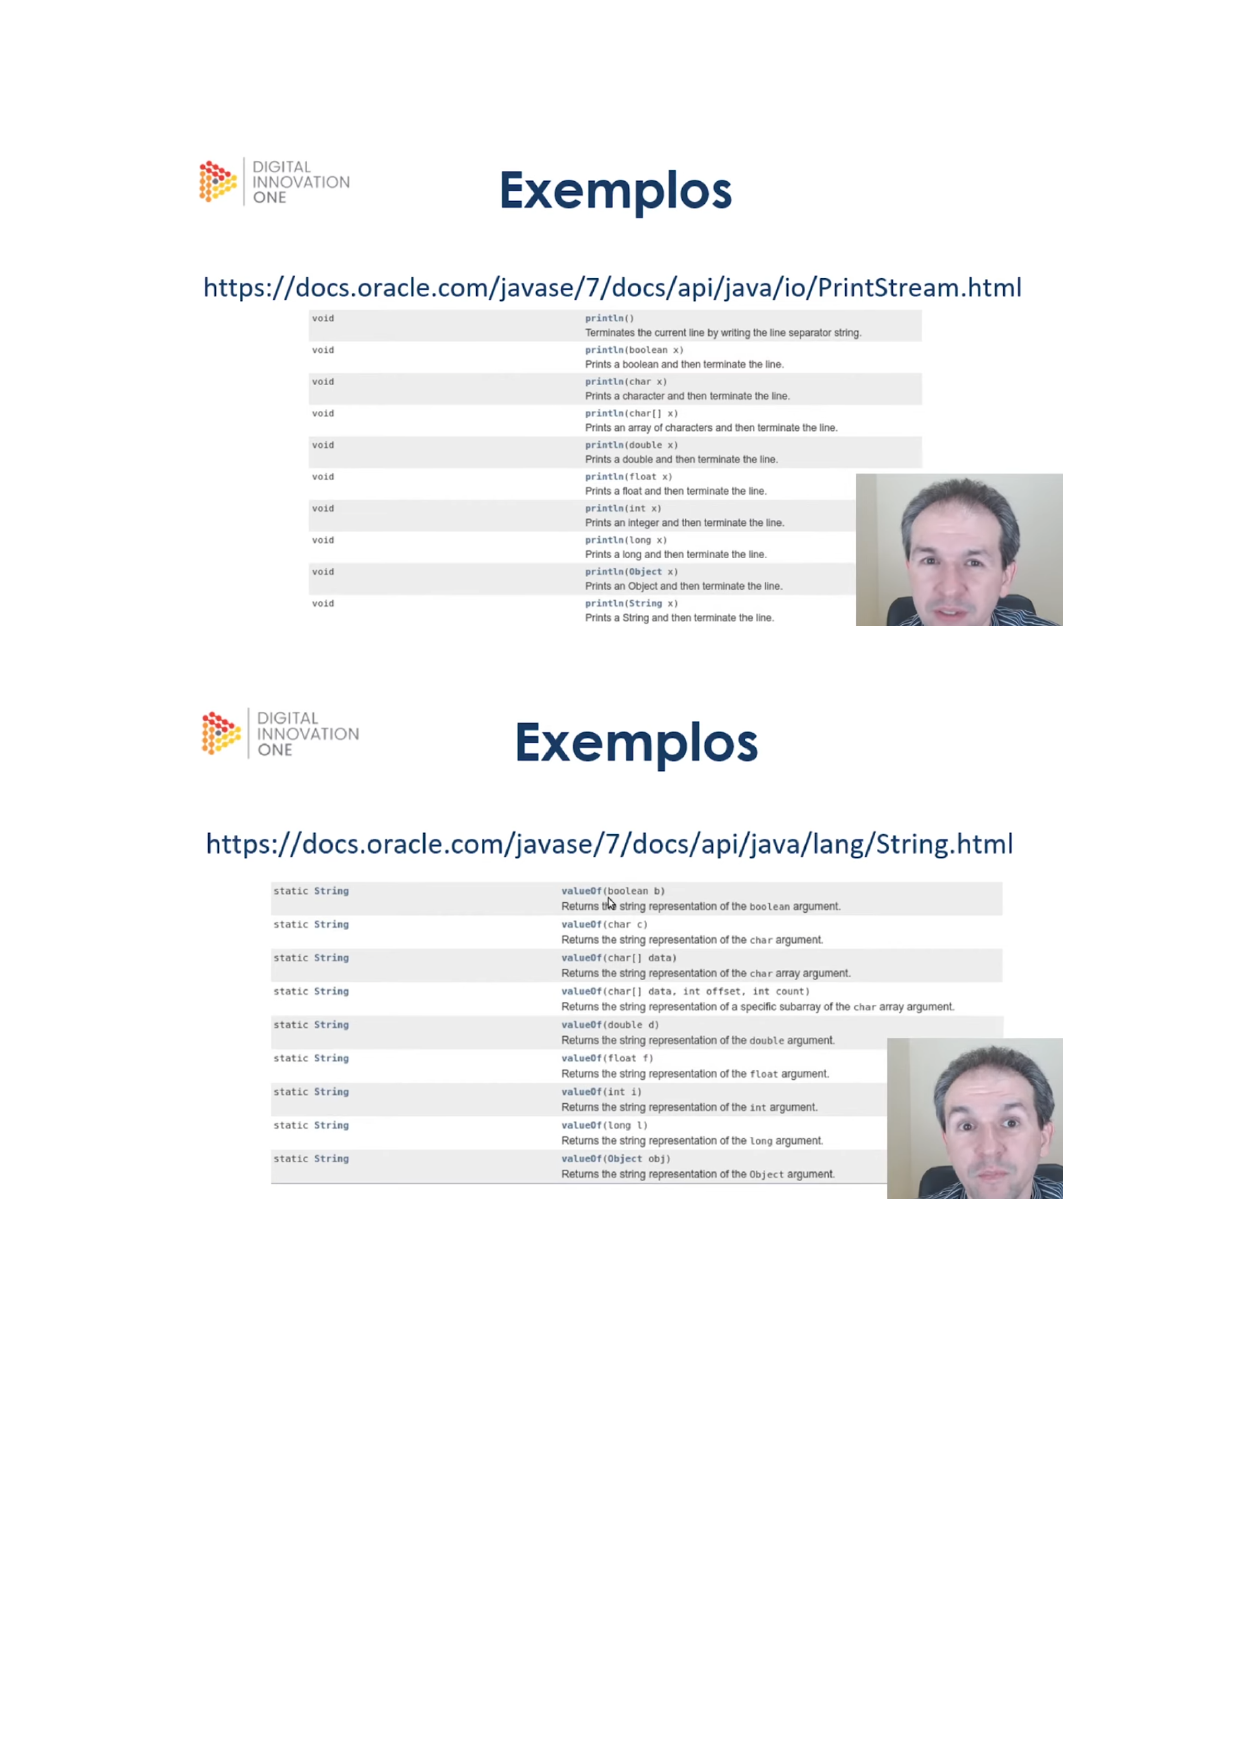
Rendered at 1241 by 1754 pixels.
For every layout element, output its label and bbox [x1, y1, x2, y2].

picture [177, 147, 1063, 626]
picture [177, 691, 1063, 1199]
